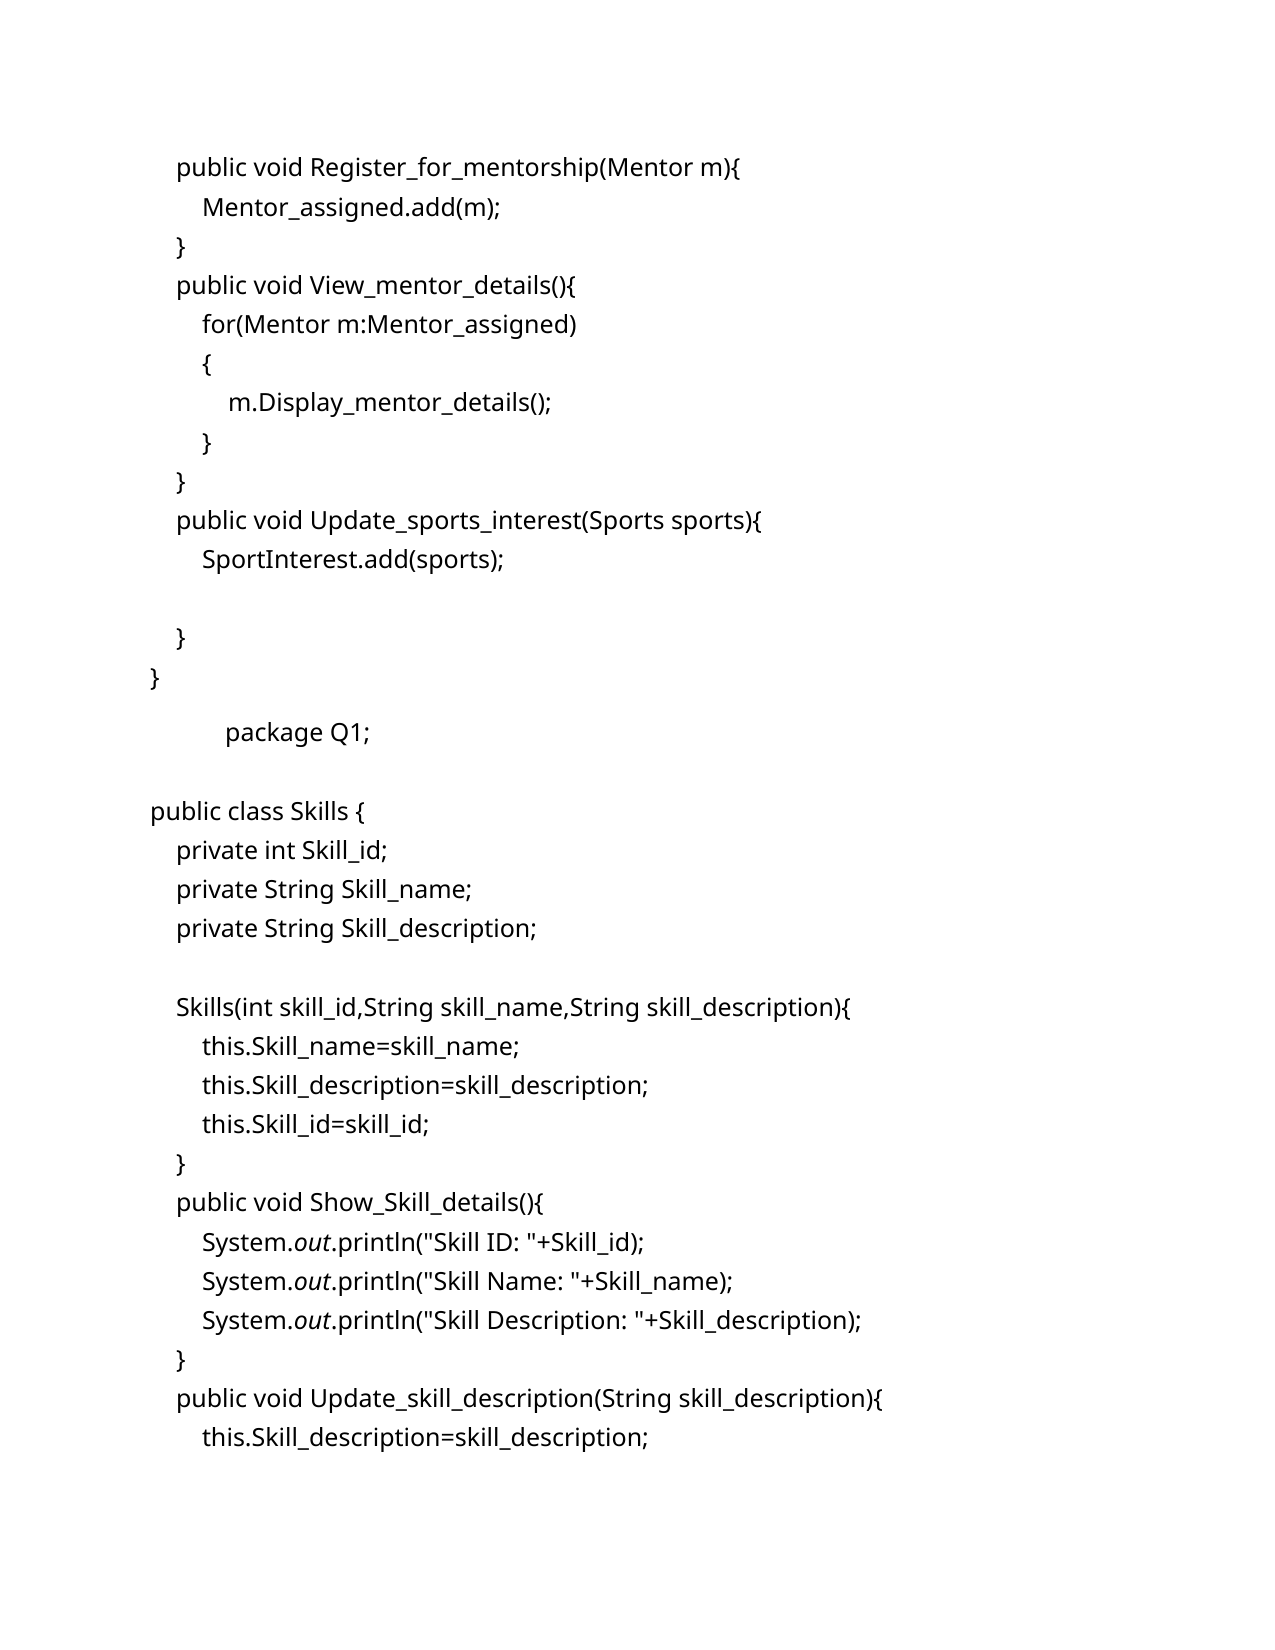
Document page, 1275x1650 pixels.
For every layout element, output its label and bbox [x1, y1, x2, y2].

text [150, 150, 1125, 693]
text [150, 715, 1125, 1454]
